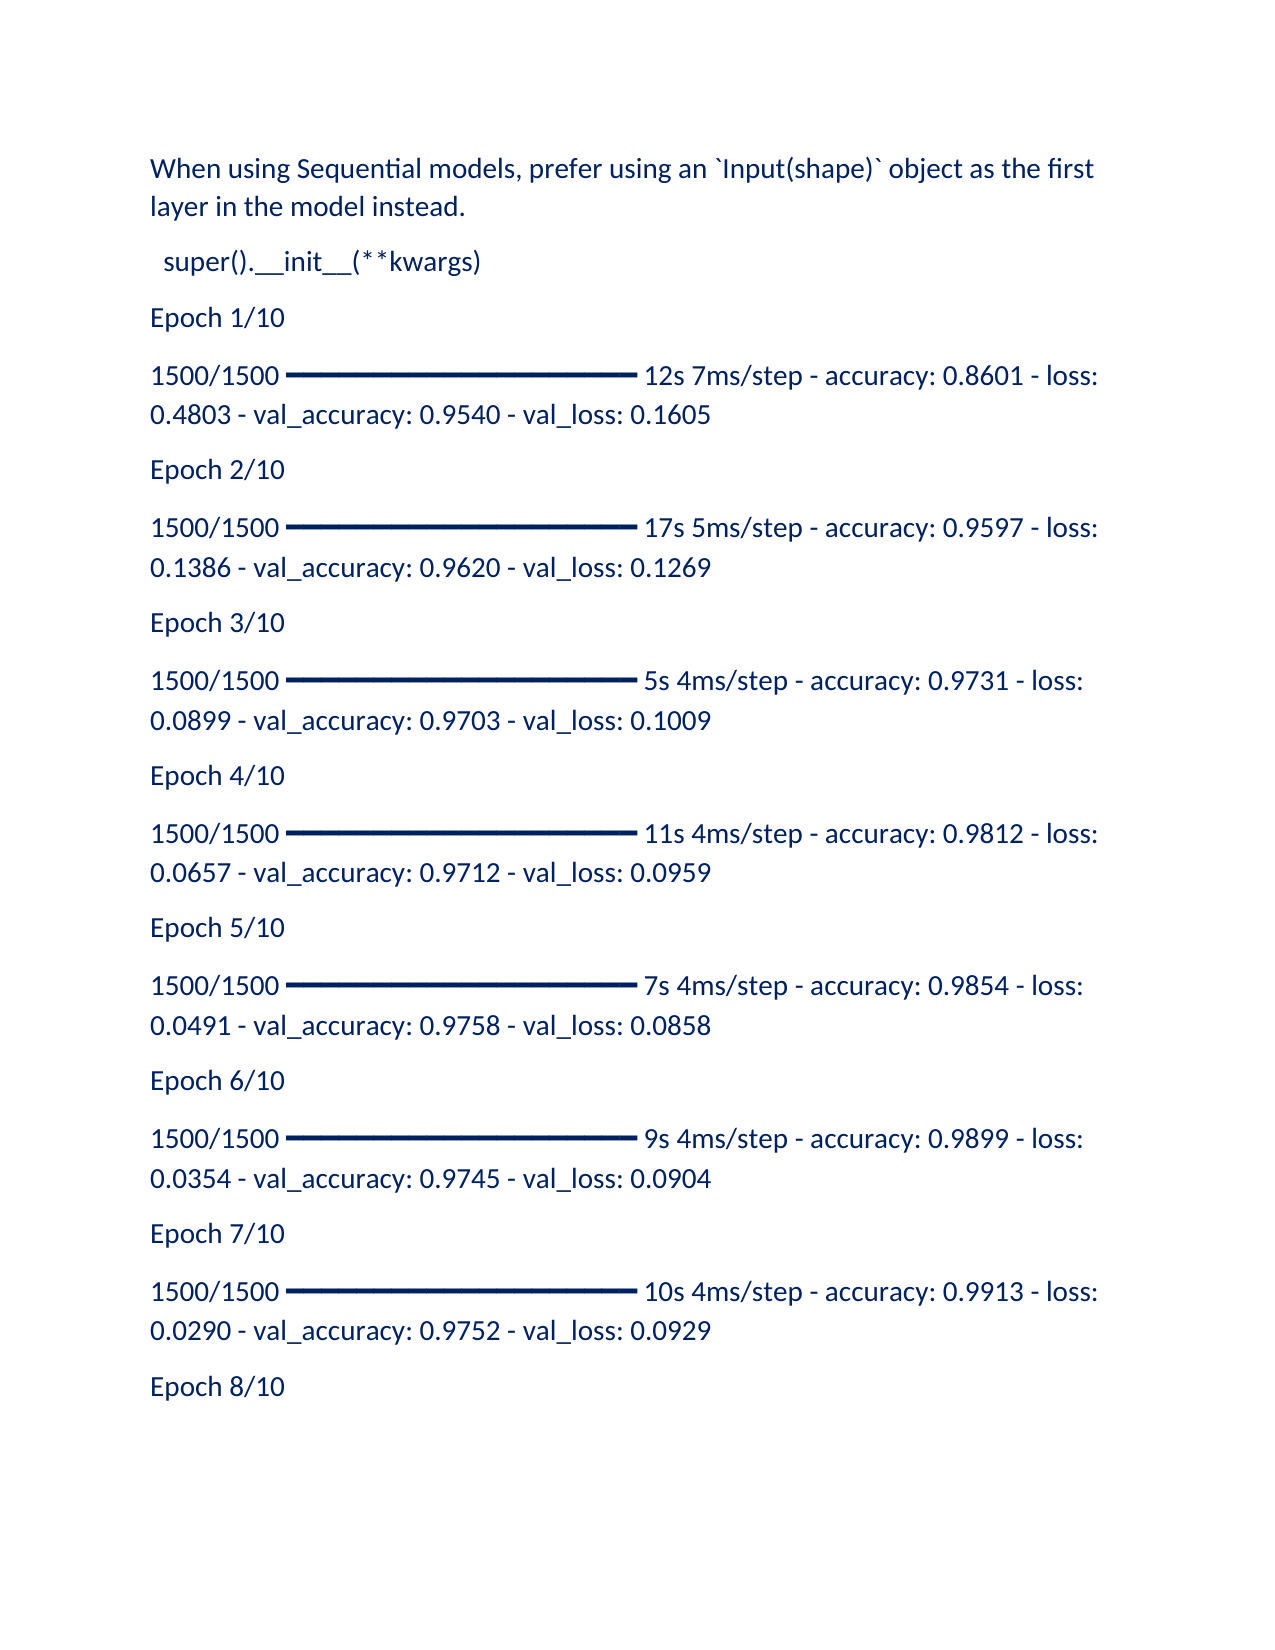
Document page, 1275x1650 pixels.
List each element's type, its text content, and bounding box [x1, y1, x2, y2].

text 1500/1500 ━━━━━━━━━━━━━━━━━━━━ 12s 7ms/step - accuracy: 0.8601 - loss: 0.4803 - val_accuracy: 0.9540 - val_loss: 0.1605 [150, 354, 1125, 432]
text 1500/1500 ━━━━━━━━━━━━━━━━━━━━ 7s 4ms/step - accuracy: 0.9854 - loss: 0.0491 - val_accuracy: 0.9758 - val_loss: 0.0858 [150, 964, 1125, 1043]
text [150, 150, 1125, 224]
text 1500/1500 ━━━━━━━━━━━━━━━━━━━━ 9s 4ms/step - accuracy: 0.9899 - loss: 0.0354 - val_accuracy: 0.9745 - val_loss: 0.0904 [150, 1117, 1125, 1195]
text 1500/1500 ━━━━━━━━━━━━━━━━━━━━ 11s 4ms/step - accuracy: 0.9812 - loss: 0.0657 - val_accuracy: 0.9712 - val_loss: 0.0959 [150, 812, 1125, 890]
text 1500/1500 ━━━━━━━━━━━━━━━━━━━━ 10s 4ms/step - accuracy: 0.9913 - loss: 0.0290 - val_accuracy: 0.9752 - val_loss: 0.0929 [150, 1270, 1125, 1348]
text Epoch 1/10 [150, 299, 1125, 334]
text Epoch 3/10 [150, 604, 1125, 640]
text Epoch 8/10 [150, 1368, 1125, 1403]
text super().__init__(**kwargs) [150, 243, 1125, 279]
text Epoch 6/10 [150, 1062, 1125, 1098]
text Epoch 4/10 [150, 757, 1125, 792]
text 1500/1500 ━━━━━━━━━━━━━━━━━━━━ 5s 4ms/step - accuracy: 0.9731 - loss: 0.0899 - val_accuracy: 0.9703 - val_loss: 0.1009 [150, 659, 1125, 737]
text 1500/1500 ━━━━━━━━━━━━━━━━━━━━ 17s 5ms/step - accuracy: 0.9597 - loss: 0.1386 - val_accuracy: 0.9620 - val_loss: 0.1269 [150, 506, 1125, 584]
text Epoch 2/10 [150, 451, 1125, 487]
text Epoch 7/10 [150, 1215, 1125, 1251]
text Epoch 5/10 [150, 909, 1125, 945]
